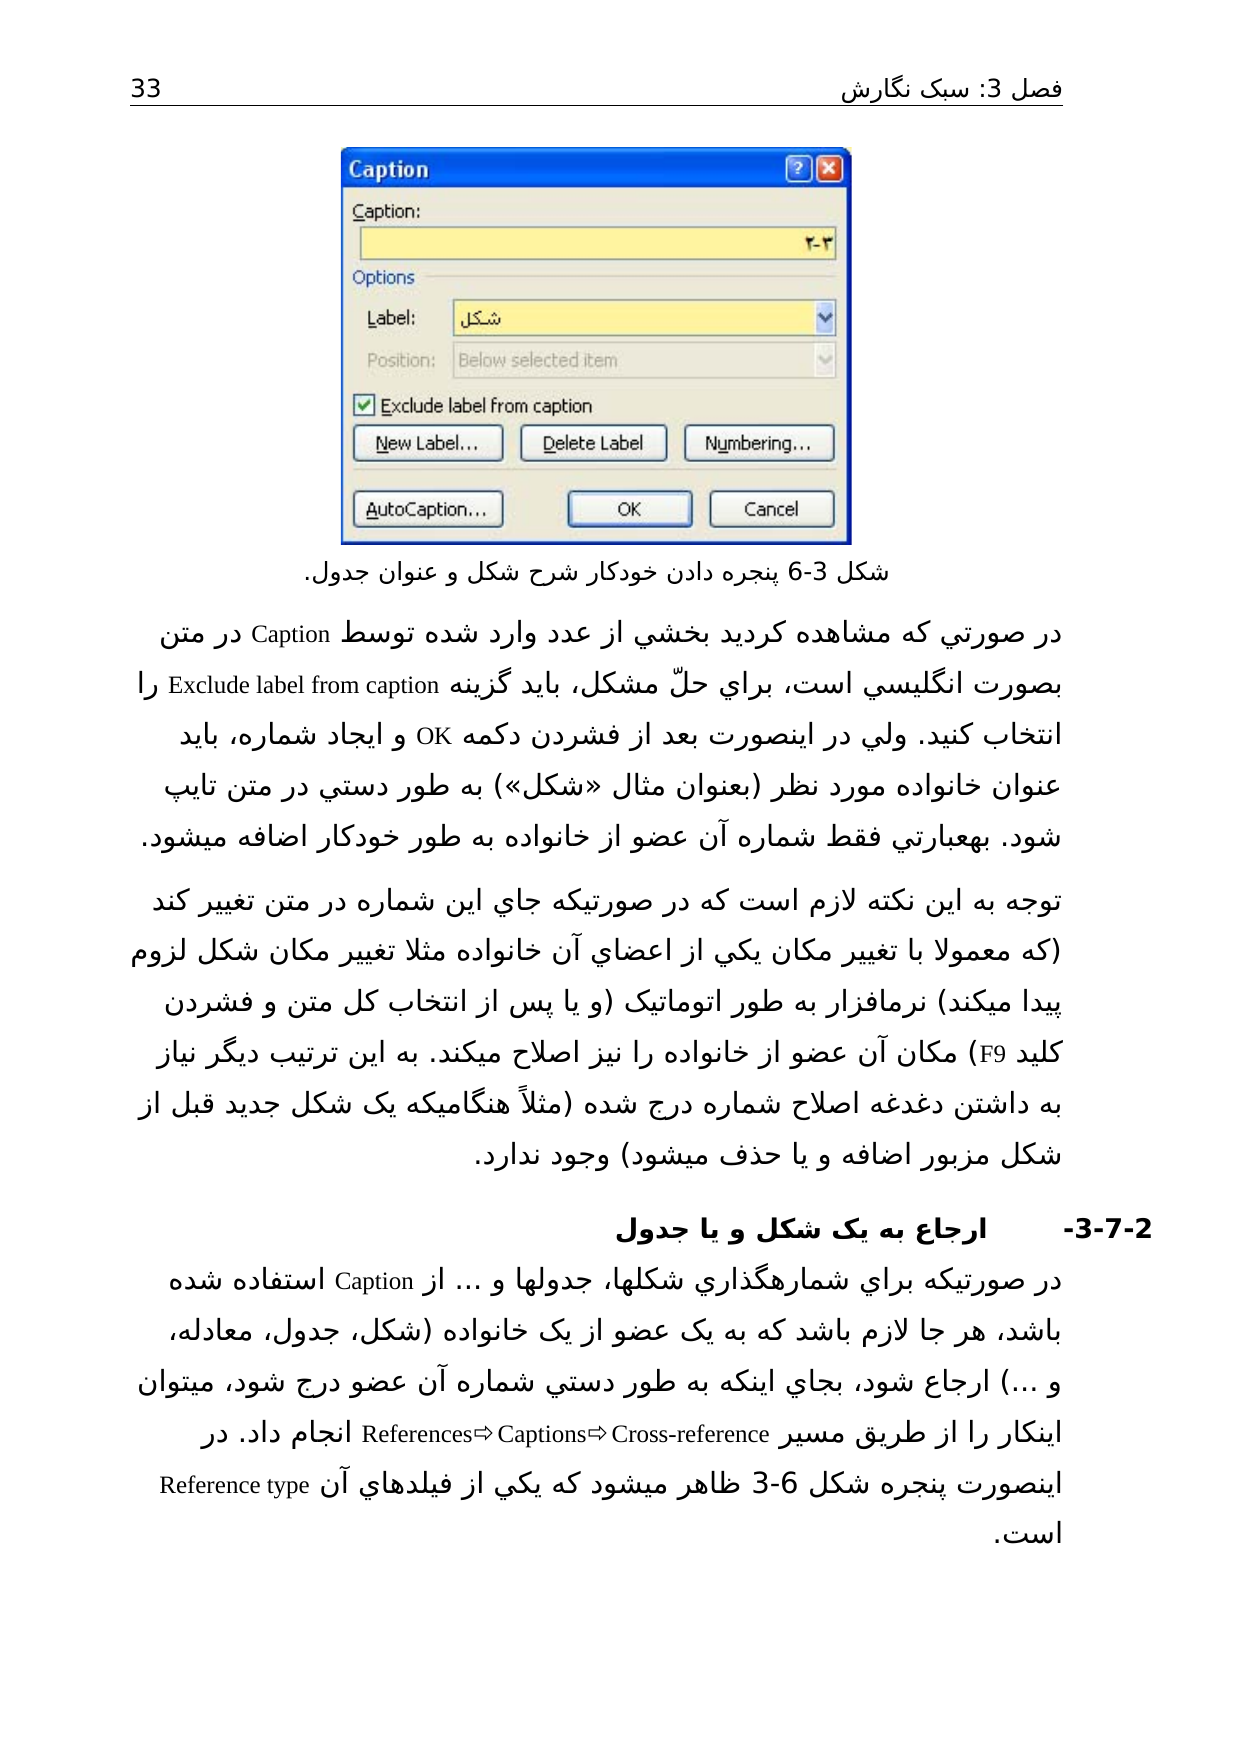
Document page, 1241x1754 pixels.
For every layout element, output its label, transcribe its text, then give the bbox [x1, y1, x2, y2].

text توجه به اين نکته لازم است که در صورتي‏که جاي اين شماره در متن تغيير کند (که معمولا با تغيير مکان يکي از اعضاي آن خانواده مثلا تغيير مکان شکل لزوم پيدا مي‏کند) نرم‏افزار به طور اتوماتيک (و يا پس از انتخاب كل متن و فشردن كليد F9) مکان آن عضو از خانواده را نيز اصلاح مي‏کند. به اين ترتيب ديگر نياز به داشتن دغدغه اصلاح شماره درج شده (مثلاً هنگامي‏که يک شکل جديد قبل از شکل مزبور اضافه و يا حذف مي‏شود) وجود ندارد. [130, 883, 1063, 1171]
text در صورتي كه مشاهده كرديد بخشي از عدد وارد شده توسط Caption در متن بصورت انگليسي است، براي حلّ مشكل، بايد گزينه Exclude label from caption را انتخاب كنيد. ولي در اينصورت بعد از فشردن دکمه OK و ايجاد شماره، بايد عنوان خانواده مورد نظر (بعنوان مثال «شکل») به طور دستي در متن تايپ شود. به‏عبارتي فقط شماره آن عضو از خانواده به طور خودكار اضافه مي‏شود. [130, 616, 1063, 853]
text در صورتي‏که براي شماره‏گذاري شکل‏ها، جدول‏ها و ... از Caption استفاده شده باشد، هر جا لازم باشد که به يک عضو از يک خانواده (شکل، جدول، معادله، و ...) ارجاع شود، بجاي اينکه به طور دستي شماره آن عضو درج شود، مي‏توان اينکار را از طريق مسير ReferencesCaptionsCross-reference انجام داد. در اينصورت پنجره شکل ‏3-6 ظاهر مي‏شود که يکي از فيلدهاي آن Reference type است. [130, 1262, 1063, 1551]
subtitle ارجاع به يک شکل و يا جدول [130, 1213, 1063, 1245]
text شکل ‏3-6 پنجره دادن خودکار شرح شکل و عنوان جدول. [130, 557, 1063, 586]
picture [340, 147, 852, 545]
